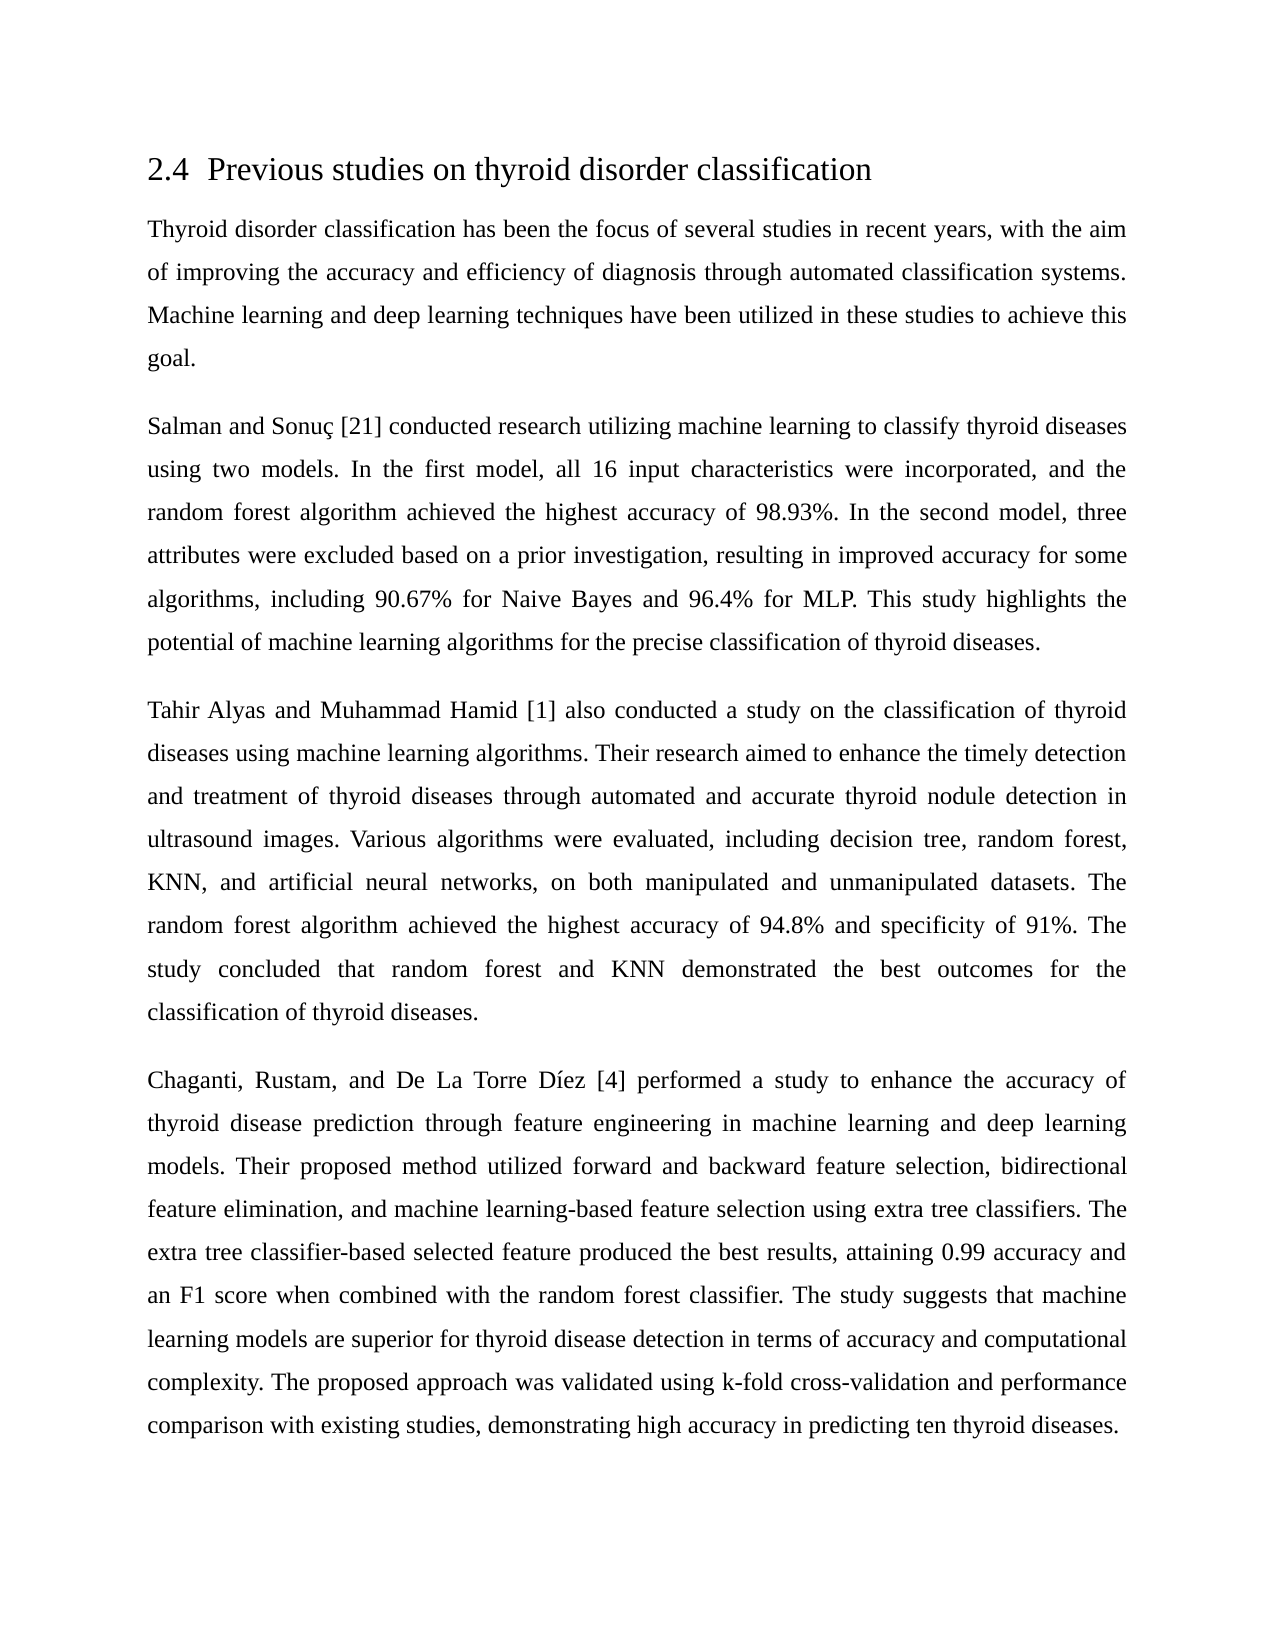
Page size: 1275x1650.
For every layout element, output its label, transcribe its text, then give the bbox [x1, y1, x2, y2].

text Thyroid disorder classification has been the focus of several studies in recent years, with the aim of improving the accuracy and efficiency of diagnosis through automated classification systems. Machine learning and deep learning techniques have been utilized in these studies to achieve this goal. [147, 214, 1128, 372]
text Tahir Alyas and Muhammad Hamid [1] also conducted a study on the classification of thyroid diseases using machine learning algorithms. Their research aimed to enhance the timely detection and treatment of thyroid diseases through automated and accurate thyroid nodule detection in ultrasound images. Various algorithms were evaluated, including decision tree, random forest, KNN, and artificial neural networks, on both manipulated and unmanipulated datasets. The random forest algorithm achieved the highest accuracy of 94.8% and specificity of 91%. The study concluded that random forest and KNN demonstrated the best outcomes for the classification of thyroid diseases. [147, 695, 1128, 1026]
text Chaganti, Rustam, and De La Torre Díez [4] performed a study to enhance the accuracy of thyroid disease prediction through feature engineering in machine learning and deep learning models. Their proposed method utilized forward and backward feature selection, bidirectional feature elimination, and machine learning-based feature selection using extra tree classifiers. The extra tree classifier-based selected feature produced the best results, attaining 0.99 accuracy and an F1 score when combined with the random forest classifier. The study suggests that machine learning models are superior for thyroid disease detection in terms of accuracy and computational complexity. The proposed approach was validated using k-fold cross-validation and performance comparison with existing studies, demonstrating high accuracy in predicting ten thyroid diseases. [147, 1065, 1128, 1439]
text Salman and Sonuç [21] conducted research utilizing machine learning to classify thyroid diseases using two models. In the first model, all 16 input characteristics were incorporated, and the random forest algorithm achieved the highest accuracy of 98.93%. In the second model, three attributes were excluded based on a prior investigation, resulting in improved accuracy for some algorithms, including 90.67% for Naive Bayes and 96.4% for MLP. This study highlights the potential of machine learning algorithms for the precise classification of thyroid diseases. [147, 411, 1128, 656]
subtitle Previous studies on thyroid disorder classification [147, 147, 1128, 189]
